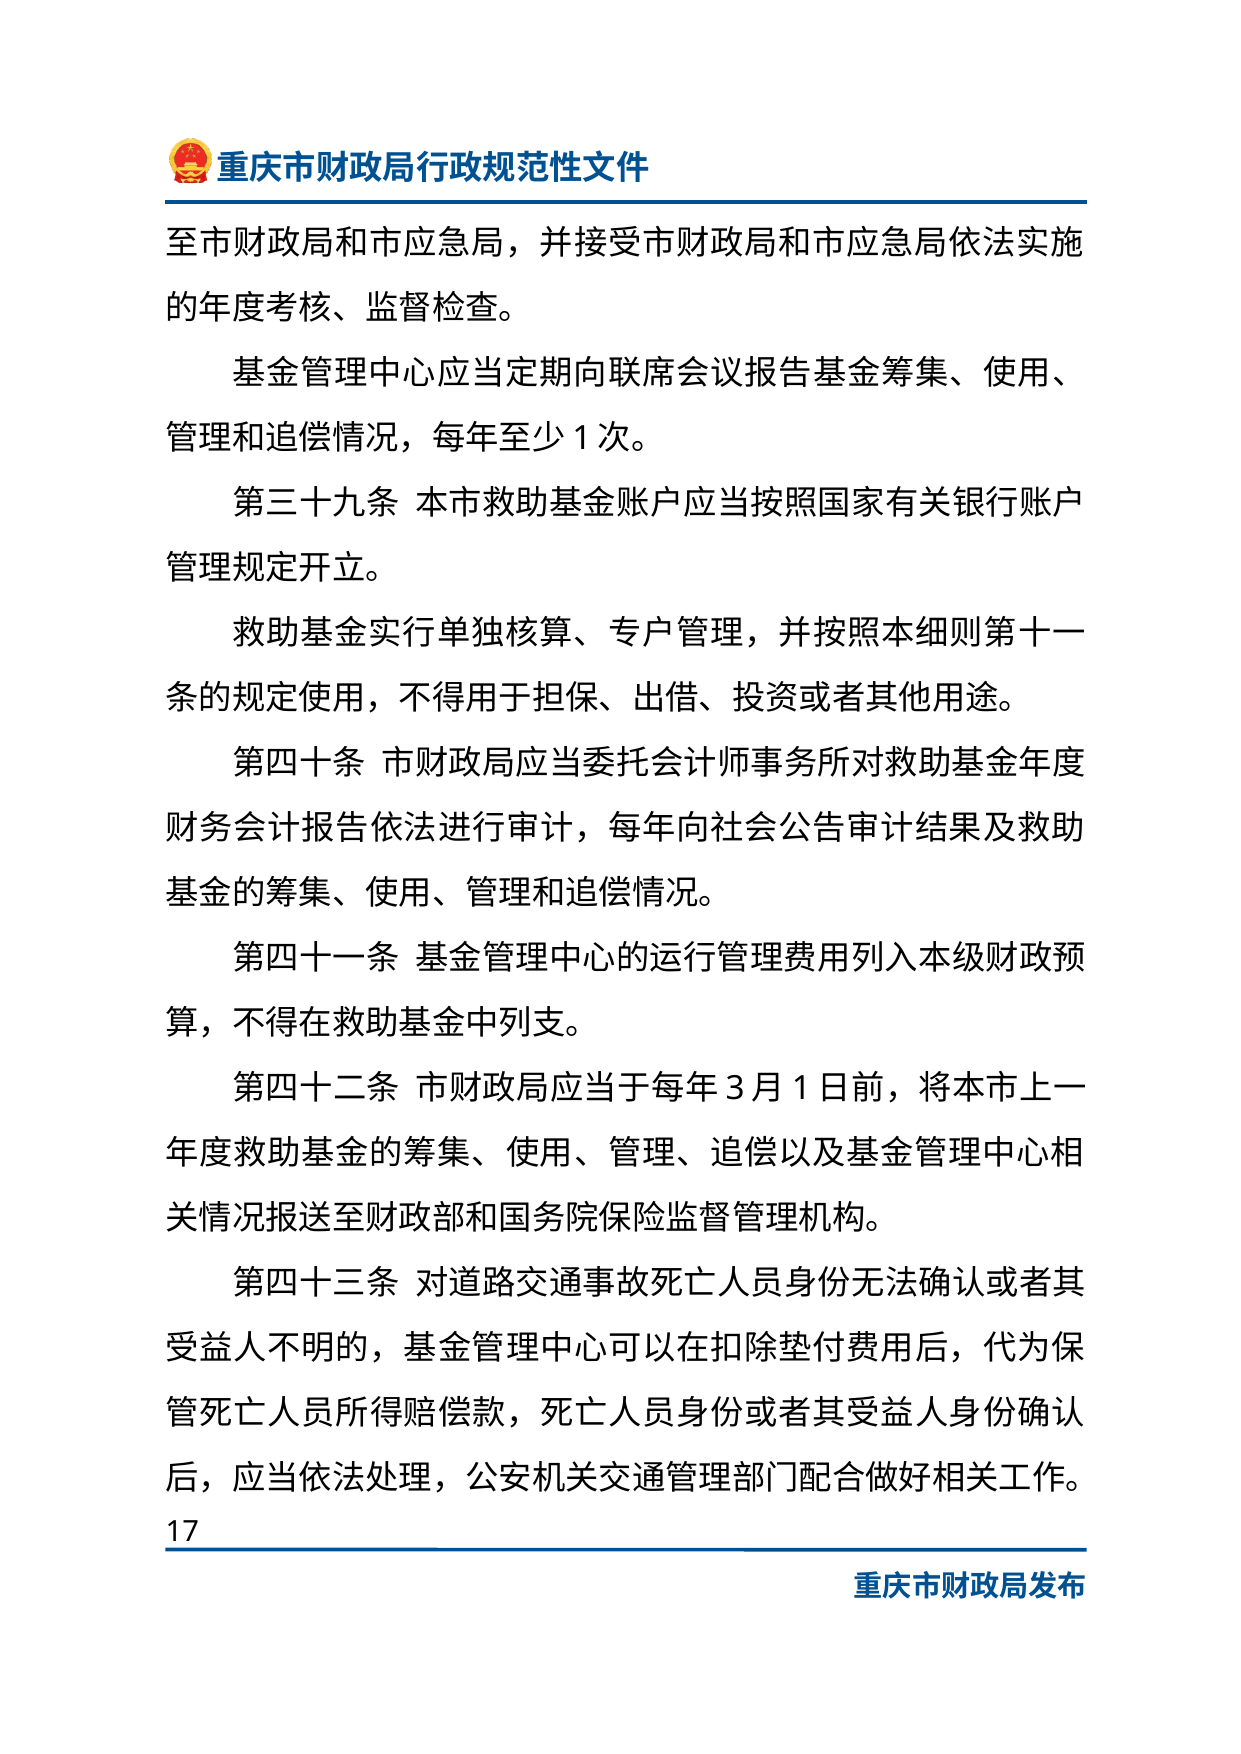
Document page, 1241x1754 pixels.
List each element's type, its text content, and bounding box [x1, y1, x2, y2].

text 第四十三条 对道路交通事故死亡人员身份无法确认或者其受益人不明的，基金管理中心可以在扣除垫付费用后，代为保管死亡人员所得赔偿款，死亡人员身份或者其受益人身份确认后，应当依法处理，公安机关交通管理部门配合做好相关工作。 [165, 1247, 1087, 1507]
picture [165, 136, 216, 187]
text 第四十条 市财政局应当委托会计师事务所对救助基金年度财务会计报告依法进行审计，每年向社会公告审计结果及救助基金的筹集、使用、管理和追偿情况。 [165, 727, 1087, 922]
text 第四十一条 基金管理中心的运行管理费用列入本级财政预算，不得在救助基金中列支。 [165, 922, 1087, 1052]
text 救助基金实行单独核算、专户管理，并按照本细则第十一条的规定使用，不得用于担保、出借、投资或者其他用途。 [165, 597, 1087, 727]
text 基金管理中心应当定期向联席会议报告基金筹集、使用、管理和追偿情况，每年至少1次。 [165, 337, 1087, 467]
text 第四十二条 市财政局应当于每年3月1日前，将本市上一年度救助基金的筹集、使用、管理、追偿以及基金管理中心相关情况报送至财政部和国务院保险监督管理机构。 [165, 1052, 1087, 1247]
text 第三十九条 本市救助基金账户应当按照国家有关银行账户管理规定开立。 [165, 467, 1087, 597]
text 第三十八条 基金管理中心应当于每季度结束后15个工作日内，将上一季度的财务会计报告报送至市财政局和市应急局；于每年2月1日前，将上一年度工作报告和财务会计报告报送至市财政局和市应急局，并接受市财政局和市应急局依法实施的年度考核、监督检查。 [165, 207, 1087, 337]
